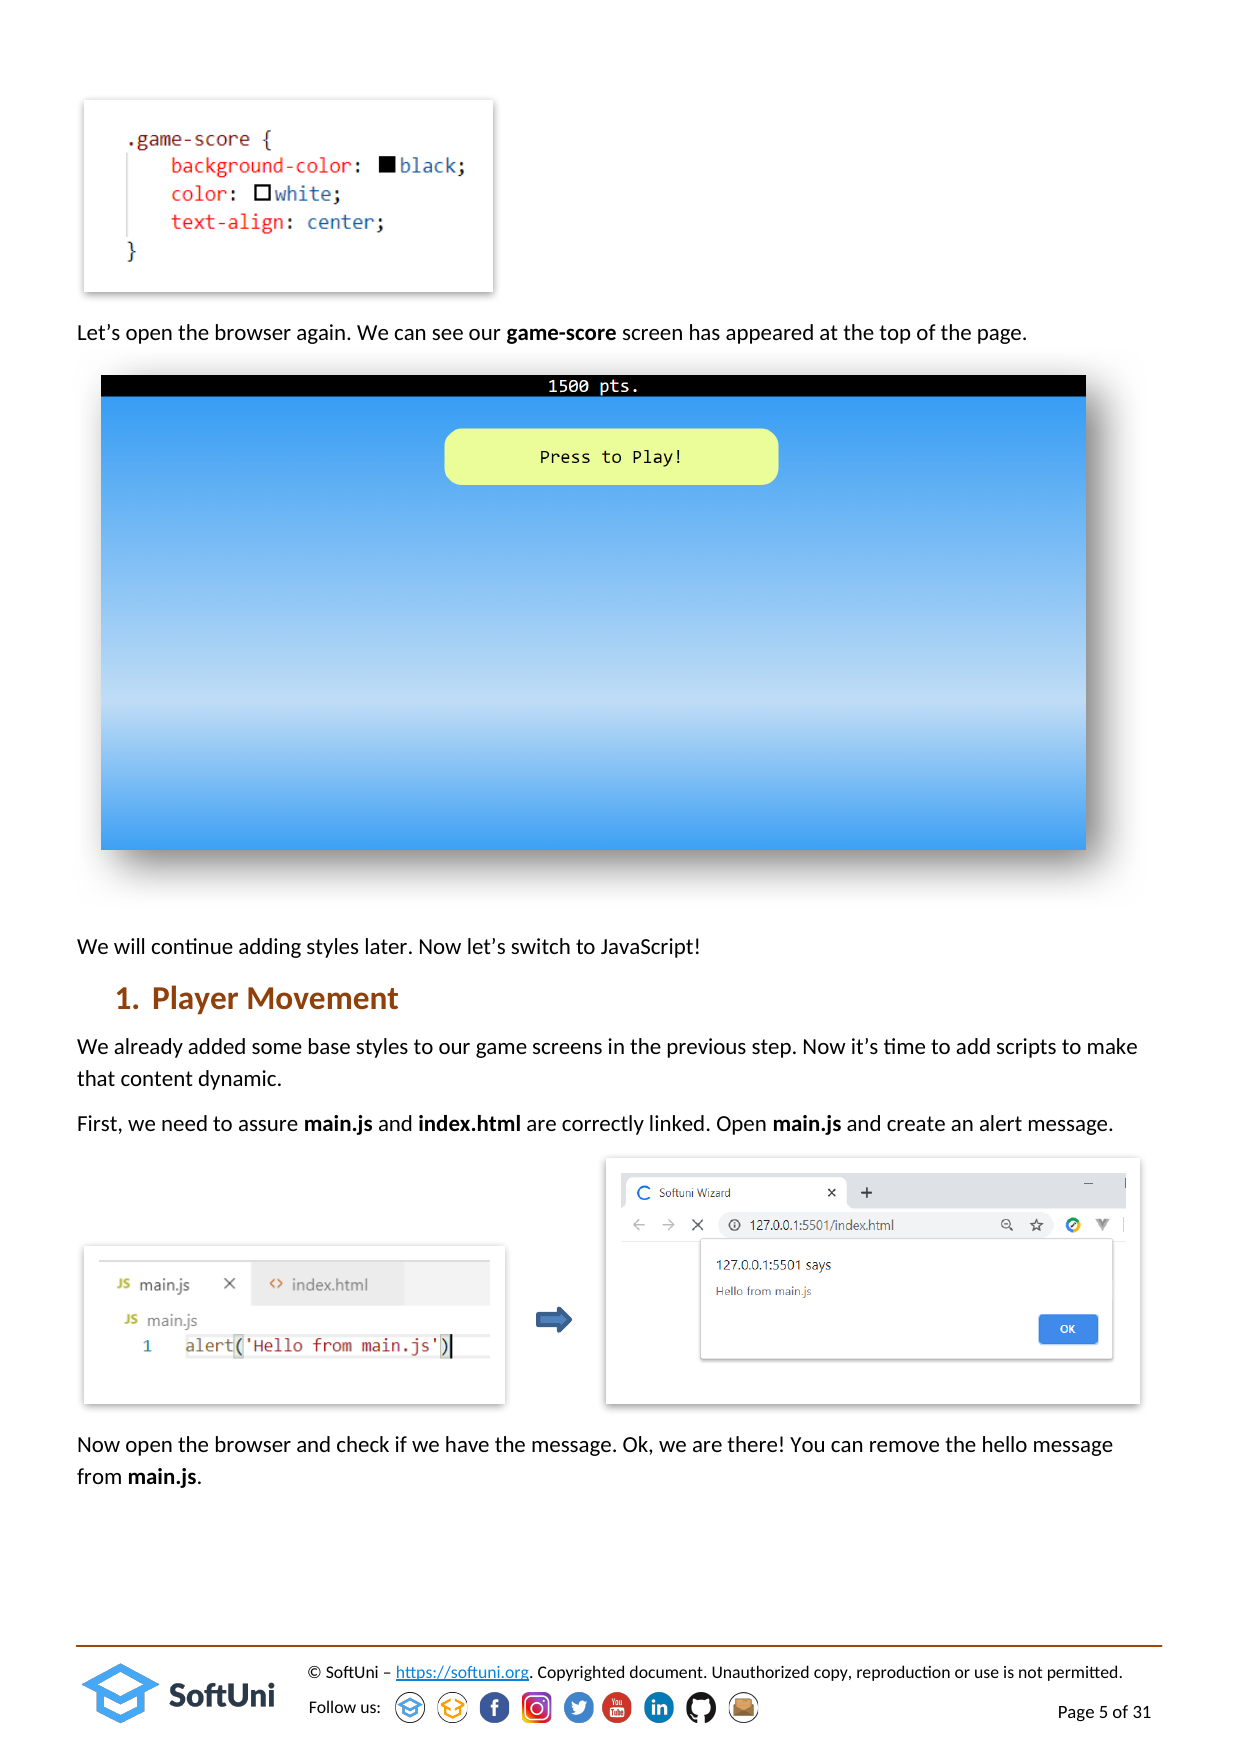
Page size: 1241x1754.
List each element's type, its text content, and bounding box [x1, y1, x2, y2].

picture [99, 114, 478, 277]
text First, we need to assure main.js and index.html are correctly linked. Open main.js and create an alert message. [77, 1109, 1163, 1137]
picture [395, 1692, 425, 1723]
picture [522, 1692, 552, 1723]
text We already added some base styles to our game screens in the previous step. Now it’s time to add scripts to make that content dynamic. [77, 1032, 1163, 1092]
picture [99, 1260, 490, 1390]
picture [437, 1692, 468, 1723]
picture [644, 1714, 653, 1723]
picture [479, 1692, 510, 1723]
picture [644, 1692, 653, 1701]
picture [686, 1692, 716, 1723]
picture [75, 1658, 281, 1729]
picture [665, 1714, 674, 1723]
picture [101, 375, 1086, 850]
picture [665, 1692, 674, 1701]
picture [602, 1692, 632, 1723]
text We will continue adding styles later. Now let’s switch to JavaScript! [77, 932, 1163, 961]
text Now open the browser and check if we have the message. Ok, we are there! You can remove the hello message from main.js. [77, 1430, 1163, 1490]
picture [658, 1705, 667, 1714]
subtitle Player Movement [114, 977, 1163, 1018]
picture [564, 1692, 594, 1723]
picture [728, 1692, 759, 1723]
picture [621, 1173, 1126, 1390]
